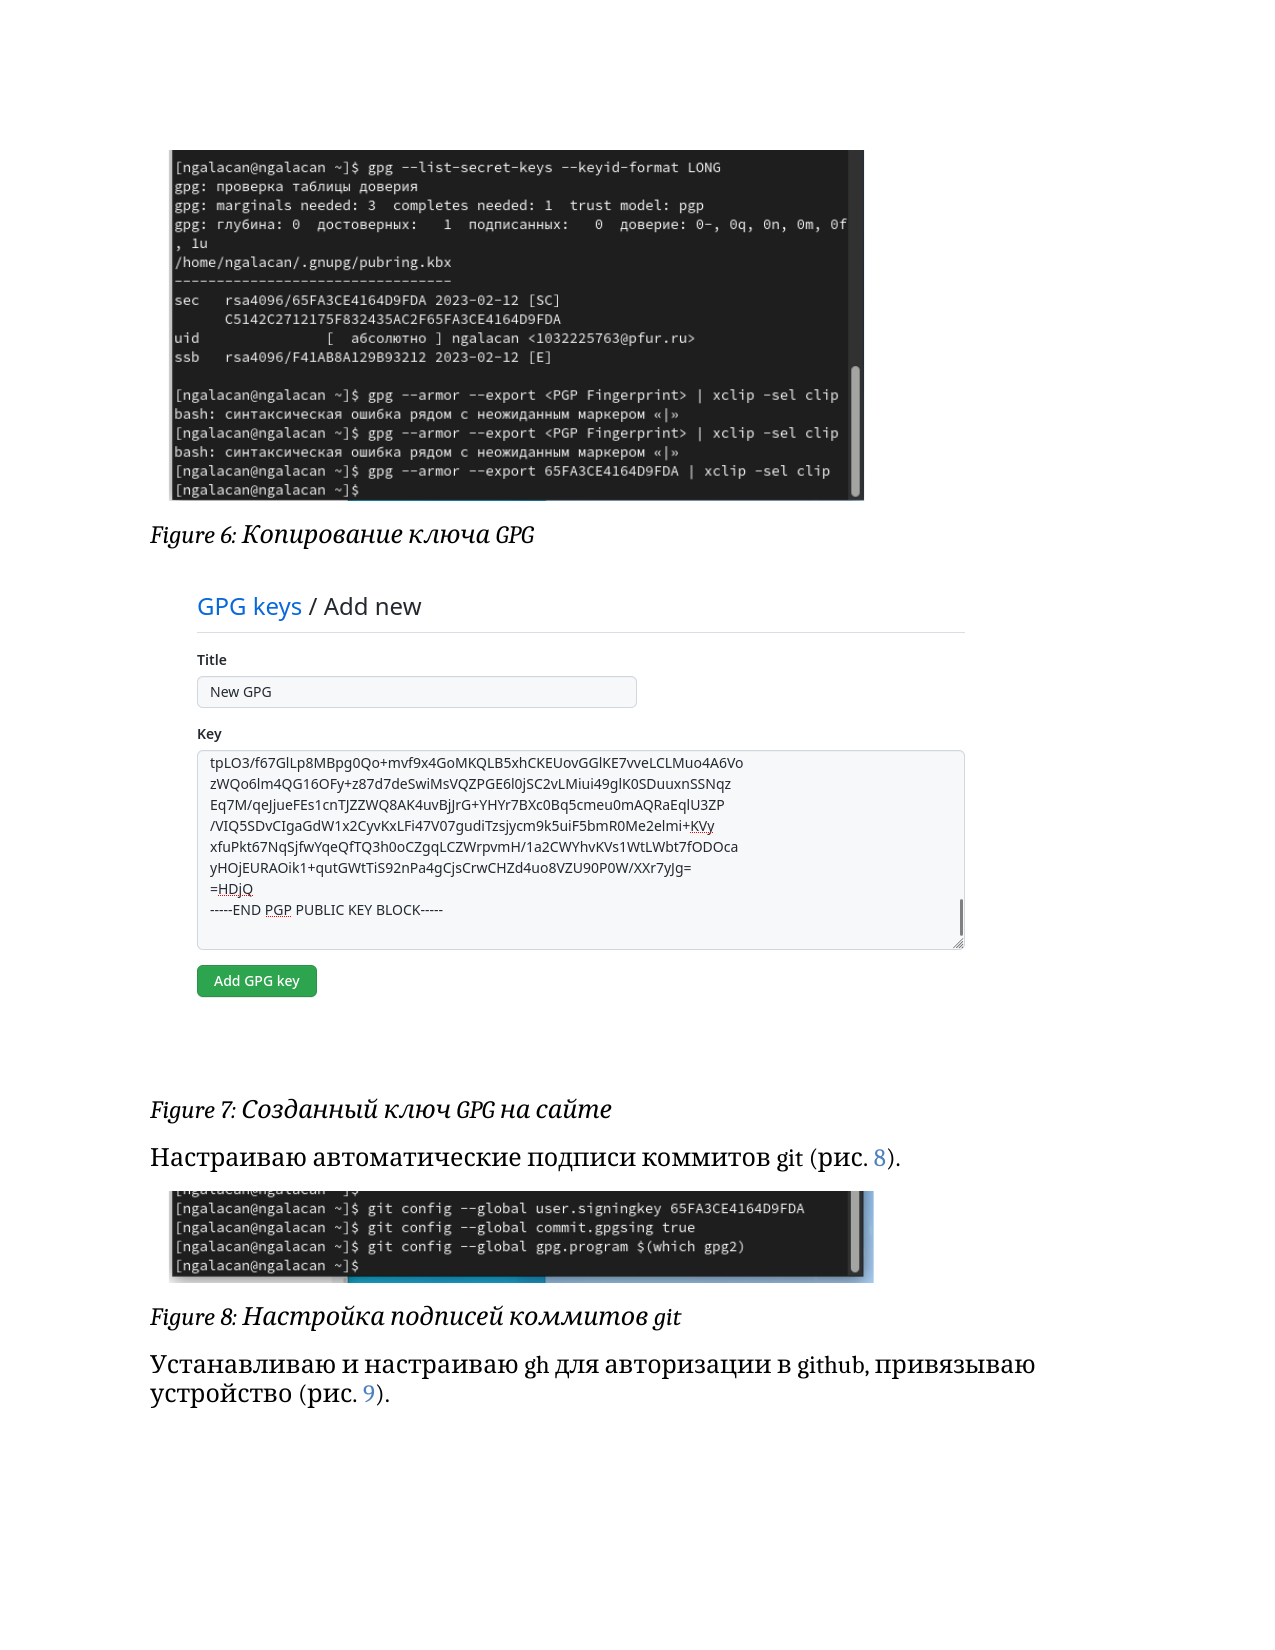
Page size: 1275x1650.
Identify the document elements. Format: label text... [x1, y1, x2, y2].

text Figure 8: Настройка подписей коммитов git [150, 1303, 1125, 1332]
text Figure 6: Копирование ключа GPG [150, 521, 1125, 550]
picture [168, 150, 865, 501]
text Устанавливаю и настраиваю gh для авторизации в github, привязываю устройство (рис. 9). [150, 1351, 1125, 1408]
picture [168, 1191, 874, 1283]
text Настраиваю автоматические подписи коммитов git (рис. 8). [150, 1144, 1125, 1172]
picture [168, 562, 1044, 1076]
text Figure 7: Созданный ключ GPG на сайте [150, 1096, 1125, 1125]
